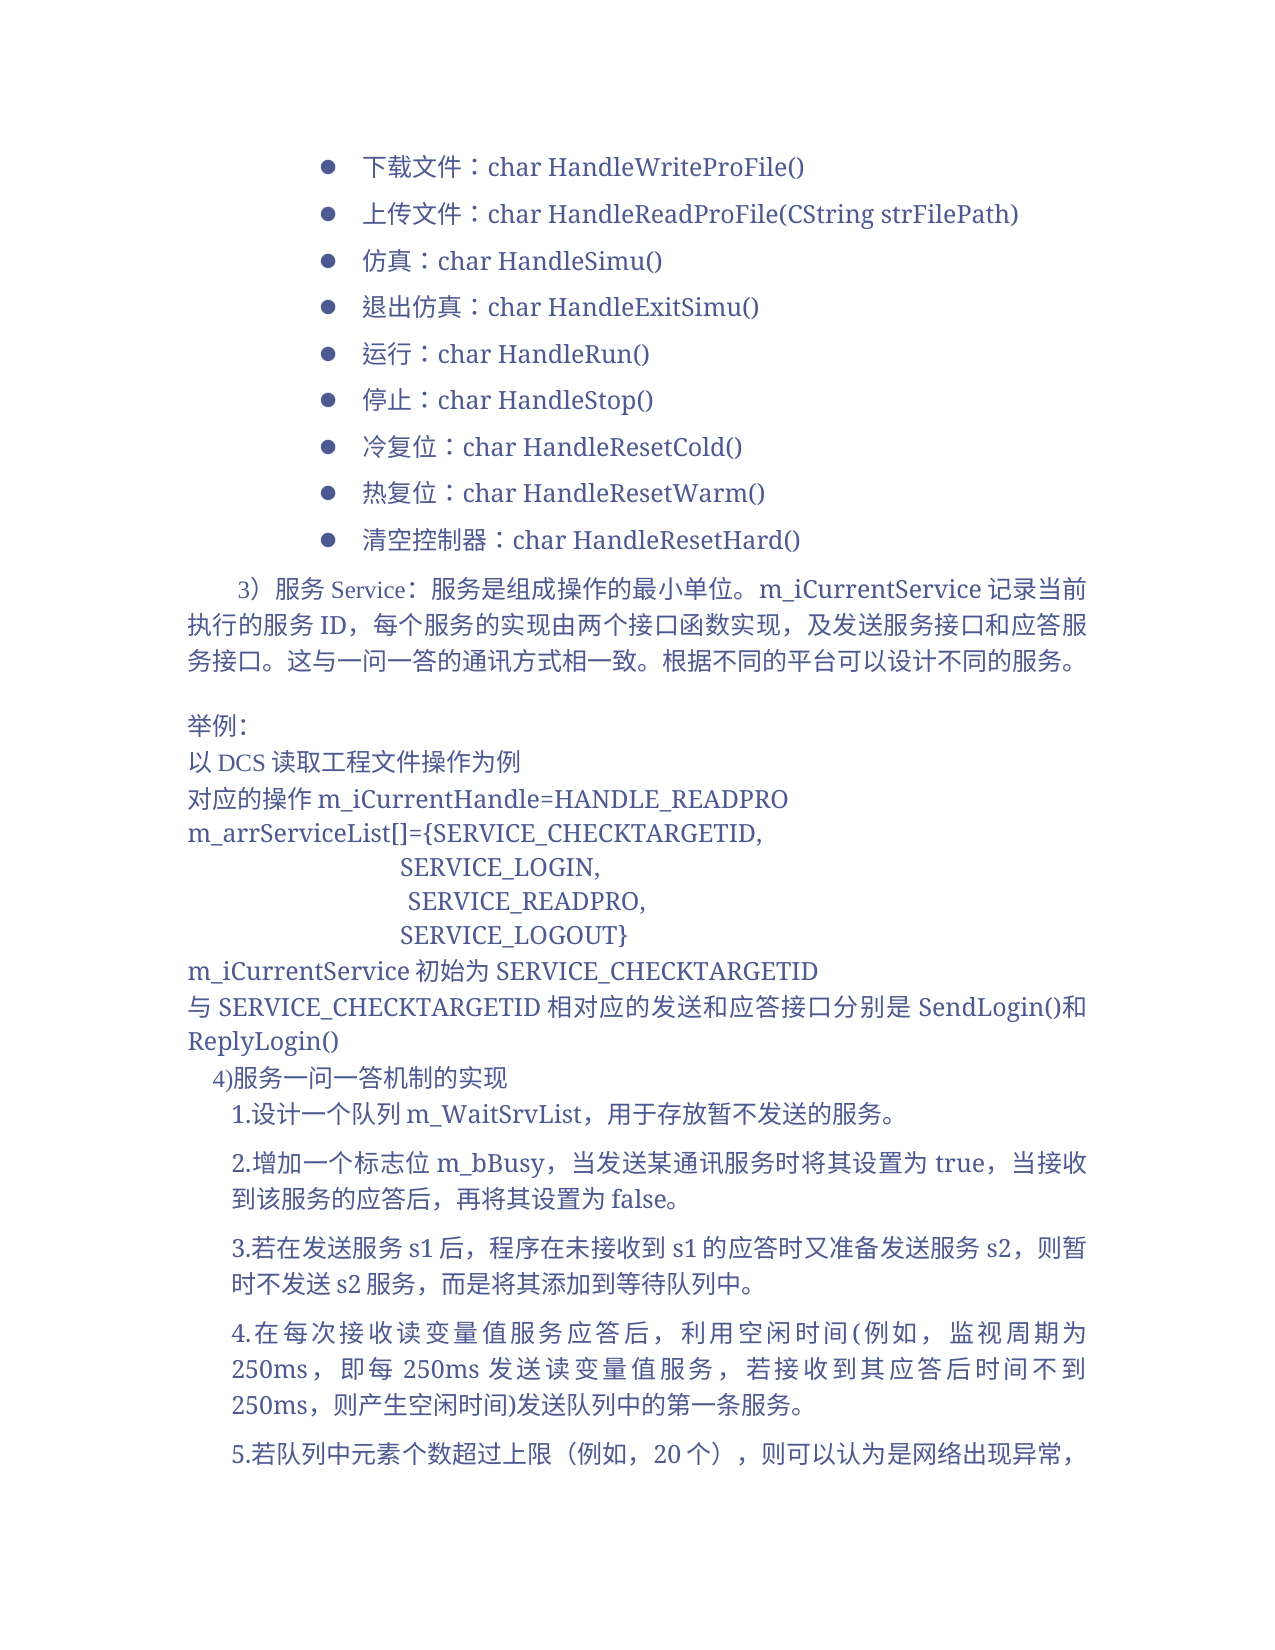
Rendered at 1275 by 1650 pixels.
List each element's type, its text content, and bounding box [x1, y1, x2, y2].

list 仿真：char HandleSimu() [318, 243, 1088, 277]
text SERVICE_LOGIN, [187, 849, 1088, 883]
text 1.设计一个队列m_WaitSrvList，用于存放暂不发送的服务。 [231, 1094, 1088, 1131]
list 上传文件：char HandleReadProFile(CString strFilePath) [318, 197, 1088, 231]
text 对应的操作m_iCurrentHandle=HANDLE_READPRO [187, 779, 1088, 815]
list 冷复位：char HandleResetCold() [318, 429, 1088, 463]
list 清空控制器：char HandleResetHard() [318, 522, 1088, 557]
text 3）服务Service：服务是组成操作的最小单位。m_iCurrentService记录当前执行的服务ID，每个服务的实现由两个接口函数实现，及发送服务接口和应答服务接口。这与一问一答的通讯方式相一致。根据不同的平台可以设计不同的服务。 [187, 569, 1088, 678]
text 以DCS读取工程文件操作为例 [187, 743, 1088, 779]
text 3.若在发送服务s1后，程序在未接收到s1的应答时又准备发送服务s2，则暂时不发送s2服务，而是将其添加到等待队列中。 [231, 1228, 1088, 1301]
text 4.在每次接收读变量值服务应答后，利用空闲时间(例如，监视周期为250ms，即每250ms发送读变量值服务，若接收到其应答后时间不到250ms，则产生空闲时间)发送队列中的第一条服务。 [231, 1313, 1088, 1422]
list 热复位：char HandleResetWarm() [318, 476, 1088, 510]
list 停止：char HandleStop() [318, 383, 1088, 417]
text SERVICE_READPRO, [187, 883, 1088, 917]
text SERVICE_LOGOUT} [187, 917, 1088, 952]
list 下载文件：char HandleWriteProFile() [318, 150, 1088, 184]
text m_iCurrentService初始为 SERVICE_CHECKTARGETID [187, 952, 1088, 988]
text 举例： [187, 707, 1088, 743]
text 4)服务一问一答机制的实现 [187, 1058, 1088, 1094]
text 2.增加一个标志位m_bBusy，当发送某通讯服务时将其设置为true，当接收到该服务的应答后，再将其设置为false。 [231, 1143, 1088, 1216]
list 运行：char HandleRun() [318, 336, 1088, 370]
list 退出仿真：char HandleExitSimu() [318, 290, 1088, 324]
text m_arrServiceList[]={SERVICE_CHECKTARGETID, [187, 815, 1088, 849]
text 与SERVICE_CHECKTARGETID相对应的发送和应答接口分别是SendLogin()和ReplyLogin() [187, 988, 1088, 1058]
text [231, 1434, 1088, 1471]
